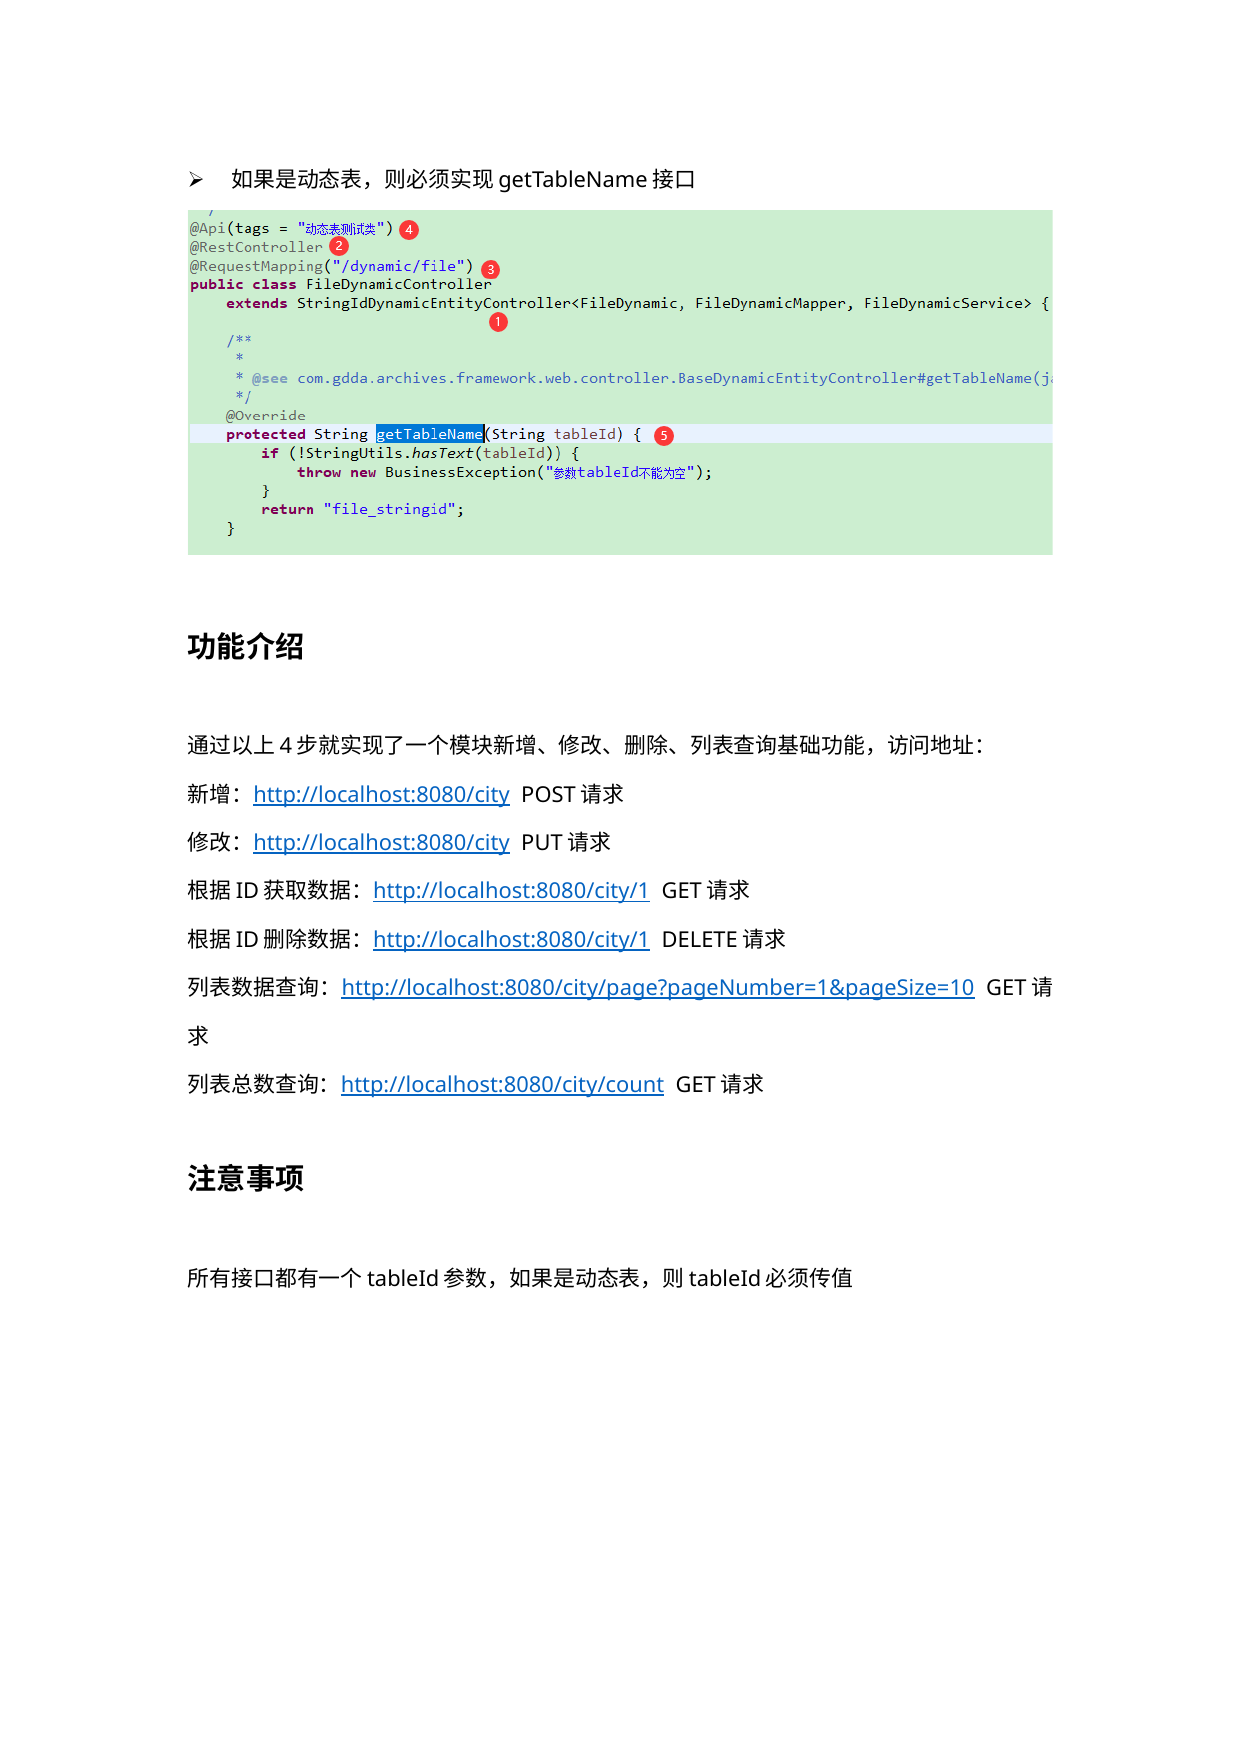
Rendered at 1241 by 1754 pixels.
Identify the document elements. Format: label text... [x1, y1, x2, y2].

text 根据ID删除数据：http://localhost:8080/city/1 DELETE请求 [187, 922, 1053, 954]
text 列表总数查询：http://localhost:8080/city/count GET请求 [187, 1067, 1053, 1099]
list 如果是动态表，则必须实现getTableName接口 [187, 162, 1053, 194]
text 根据ID获取数据：http://localhost:8080/city/1 GET请求 [187, 873, 1053, 906]
picture [187, 210, 1053, 555]
text 修改：http://localhost:8080/city PUT请求 [187, 825, 1053, 857]
text 所有接口都有一个tableId参数，如果是动态表，则tableId必须传值 [187, 1261, 1053, 1293]
subtitle 注意事项 [187, 1144, 1053, 1209]
text 通过以上4步就实现了一个模块新增、修改、删除、列表查询基础功能，访问地址： [187, 728, 1053, 761]
text 列表数据查询：http://localhost:8080/city/page?pageNumber=1&pageSize=10 GET请求 [187, 970, 1053, 1051]
text 新增：http://localhost:8080/city POST请求 [187, 777, 1053, 809]
subtitle 功能介绍 [187, 612, 1053, 677]
